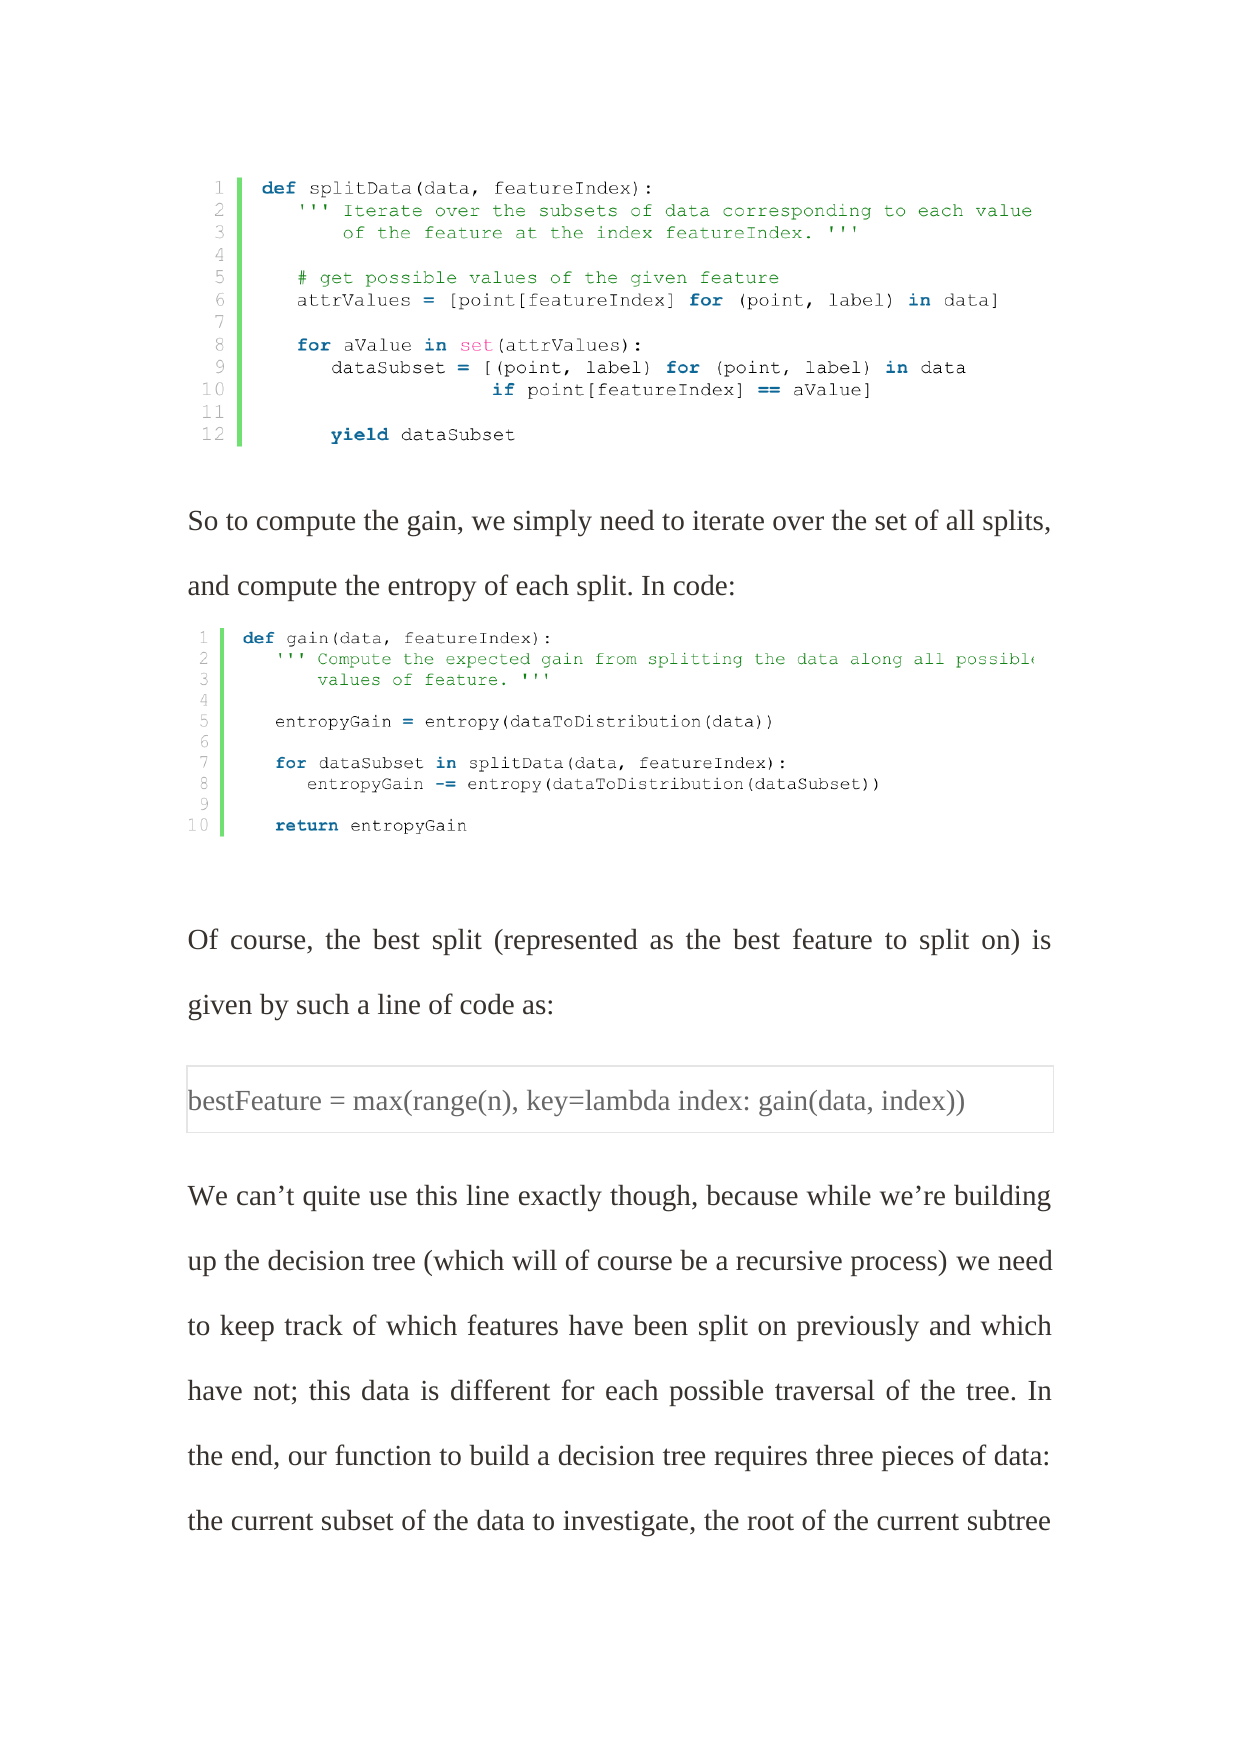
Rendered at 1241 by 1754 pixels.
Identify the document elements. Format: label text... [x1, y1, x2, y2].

text So to compute the gain, we simply need to iterate over the set of all splits, and compute the entropy of each split. In code: [187, 487, 1053, 617]
text Of course, the best split (represented as the best feature to split on) is given by such a line of code as: [187, 906, 1053, 1036]
text bestFeature = max(range(n), key=lambda index: gain(data, index)) [188, 1067, 1053, 1132]
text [187, 1163, 1053, 1553]
picture [187, 162, 1053, 459]
picture [187, 617, 1053, 848]
